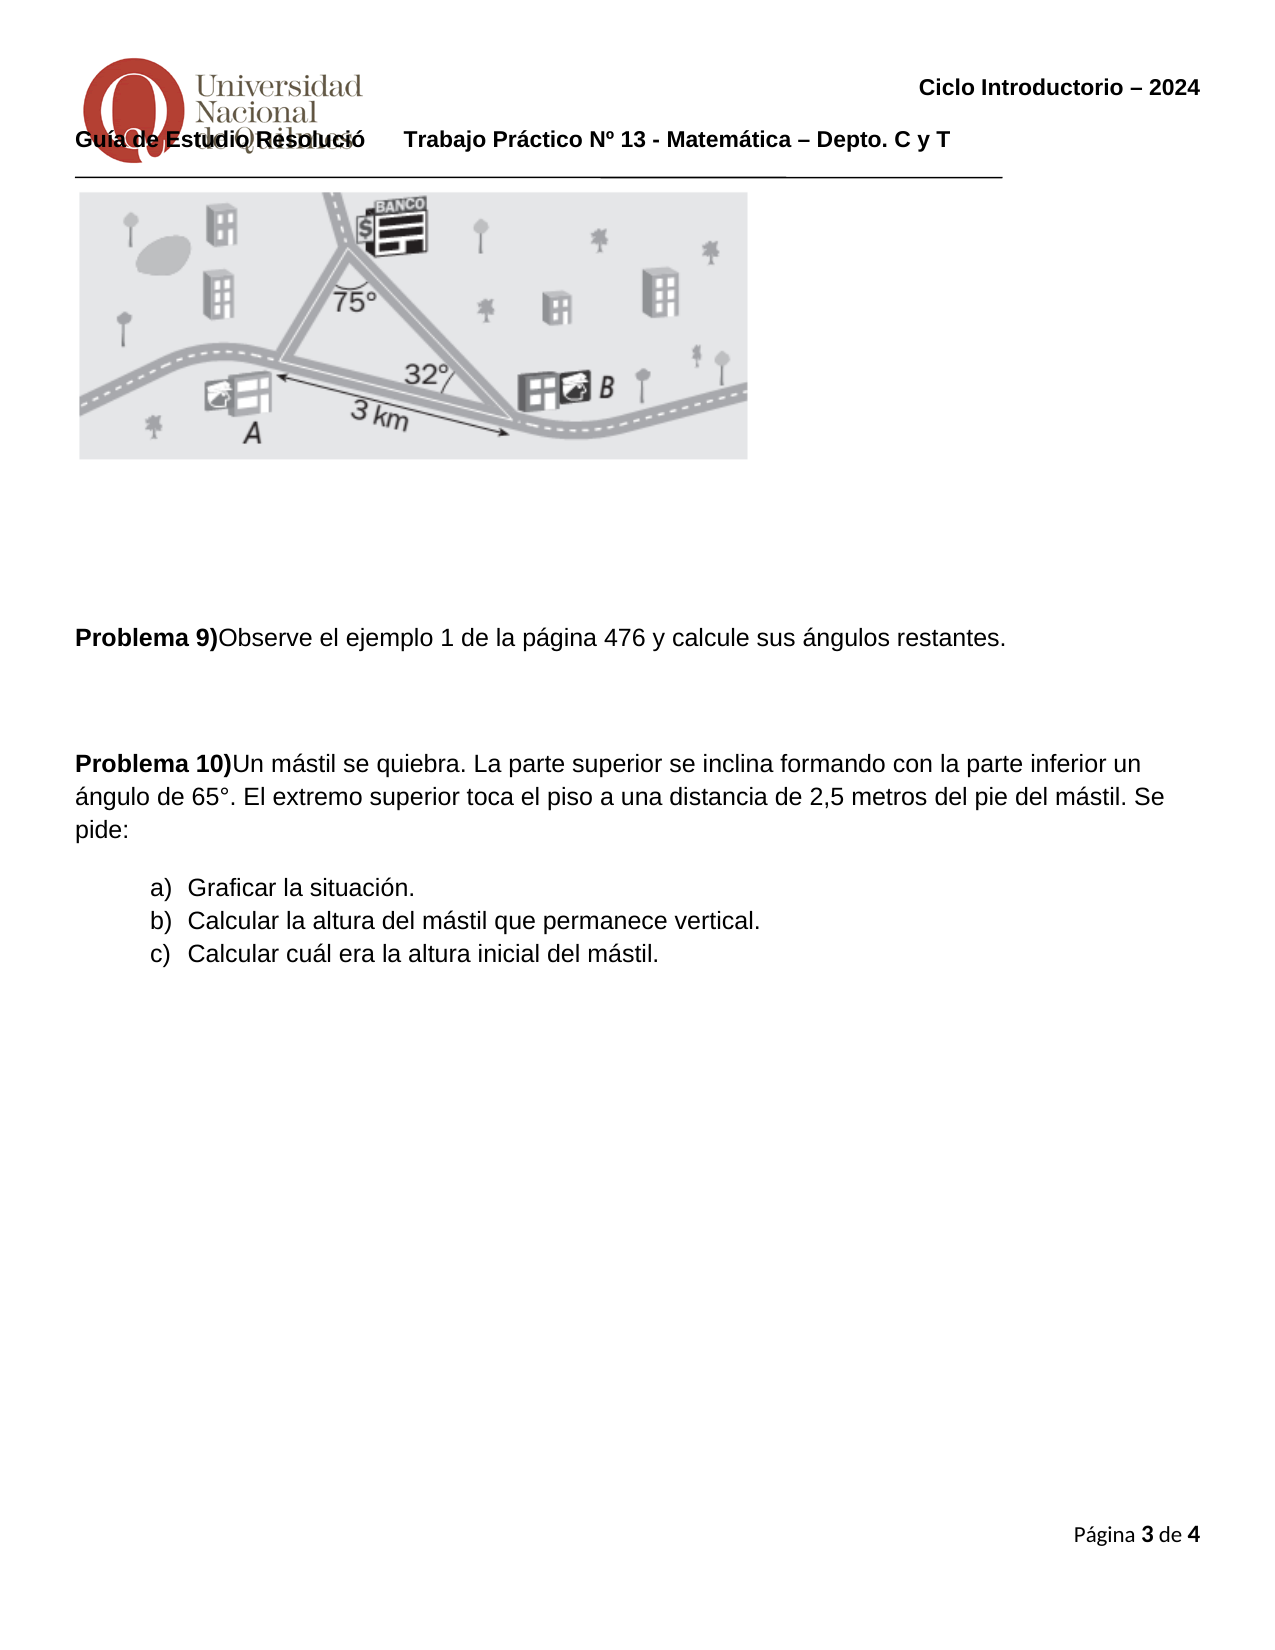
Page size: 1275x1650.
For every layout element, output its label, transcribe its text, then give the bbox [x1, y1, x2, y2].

picture [75, 180, 765, 491]
text Problema 10)Un mástil se quiebra. La parte superior se inclina formando con la parte inferior un ángulo de 65°. El extremo superior toca el piso a una distancia de 2,5 metros del pie del mástil. Se pide: [75, 749, 1200, 844]
list Calcular la altura del mástil que permanece vertical. [150, 906, 1200, 935]
picture [73, 46, 373, 175]
list Calcular cuál era la altura inicial del mástil. [150, 939, 1200, 968]
list Graficar la situación. [150, 873, 1200, 902]
text Problema 9)Observe el ejemplo 1 de la página 476 y calcule sus ángulos restantes. [75, 623, 1200, 652]
